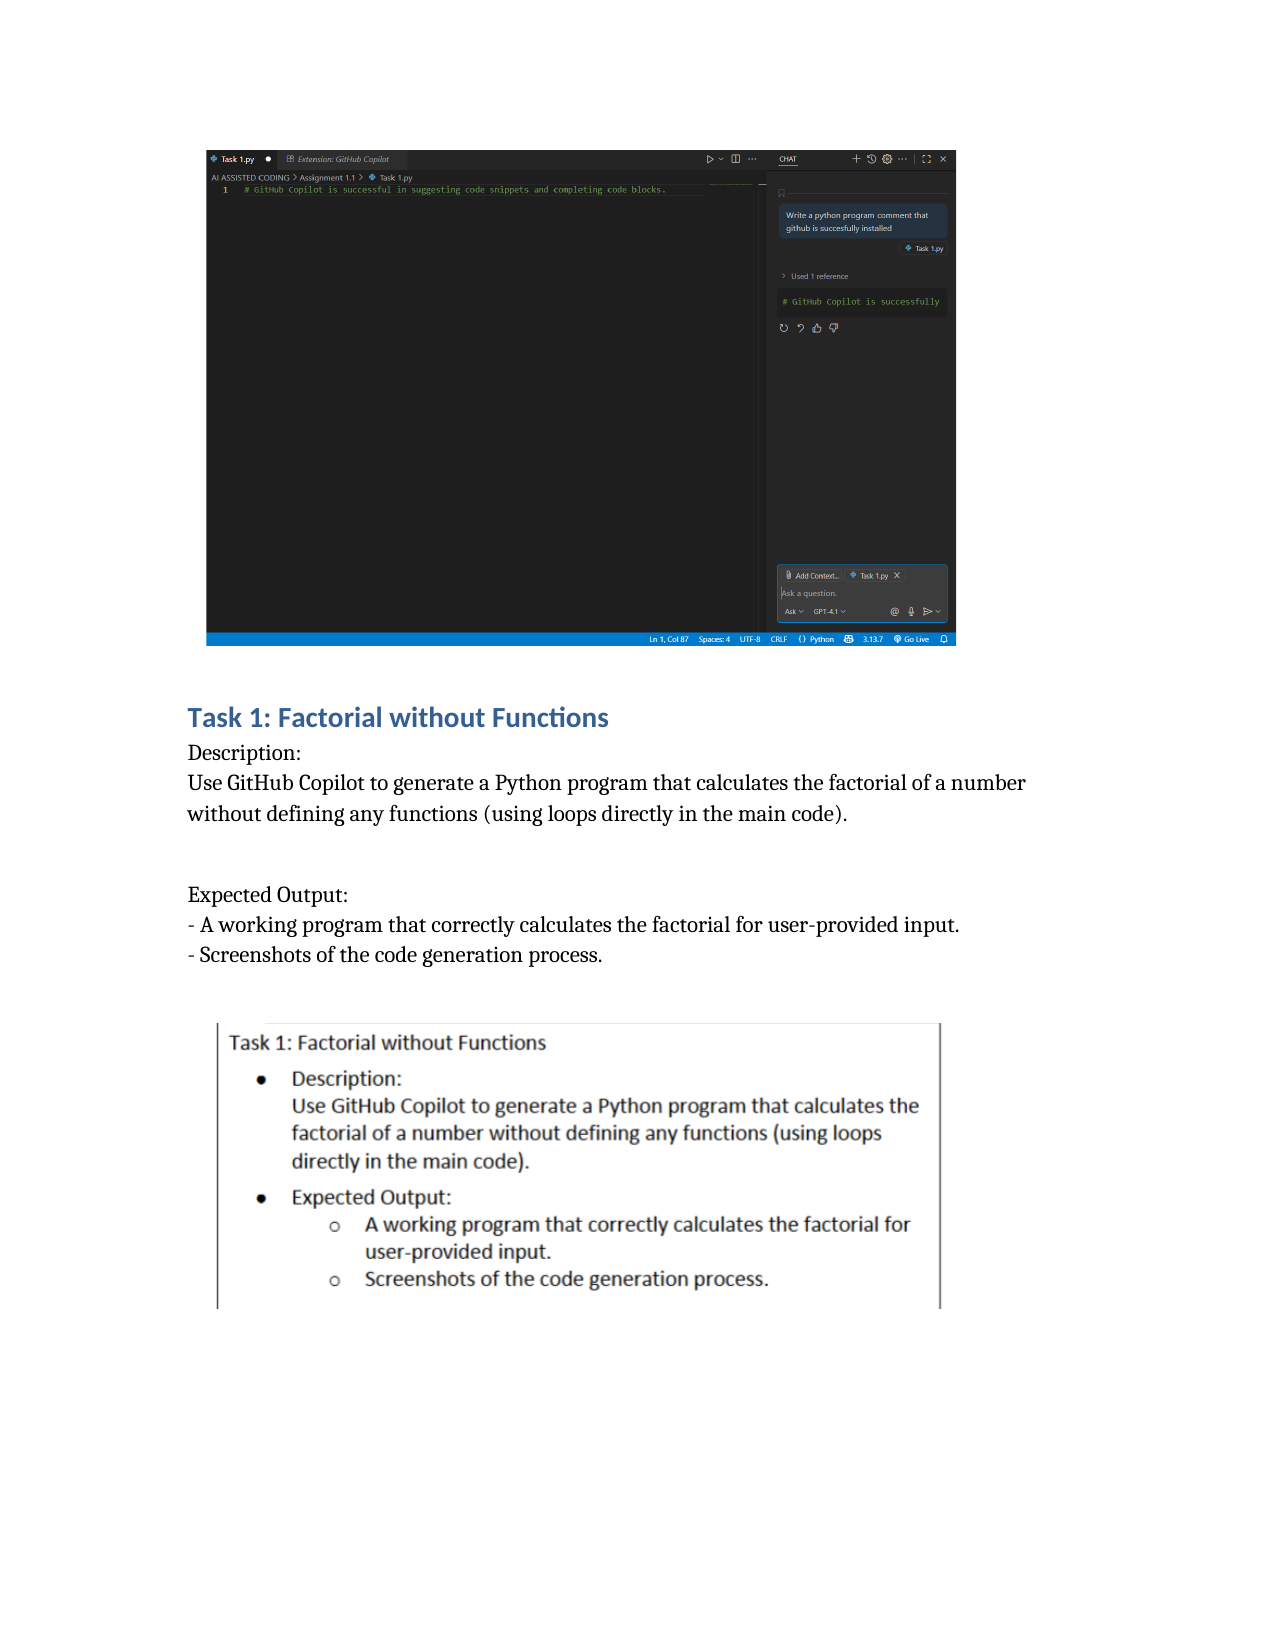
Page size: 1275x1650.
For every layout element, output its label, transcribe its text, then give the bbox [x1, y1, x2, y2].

text Description: Use GitHub Copilot to generate a Python program that calculates the factorial of a number without defining any functions (using loops directly in the main code). [187, 740, 1087, 857]
picture [206, 150, 957, 646]
picture [206, 1023, 957, 1309]
text Expected Output: - A working program that correctly calculates the factorial for user-provided input. - Screenshots of the code generation process. [187, 882, 1087, 998]
subtitle Task 1: Factorial without Functions [187, 699, 1087, 734]
